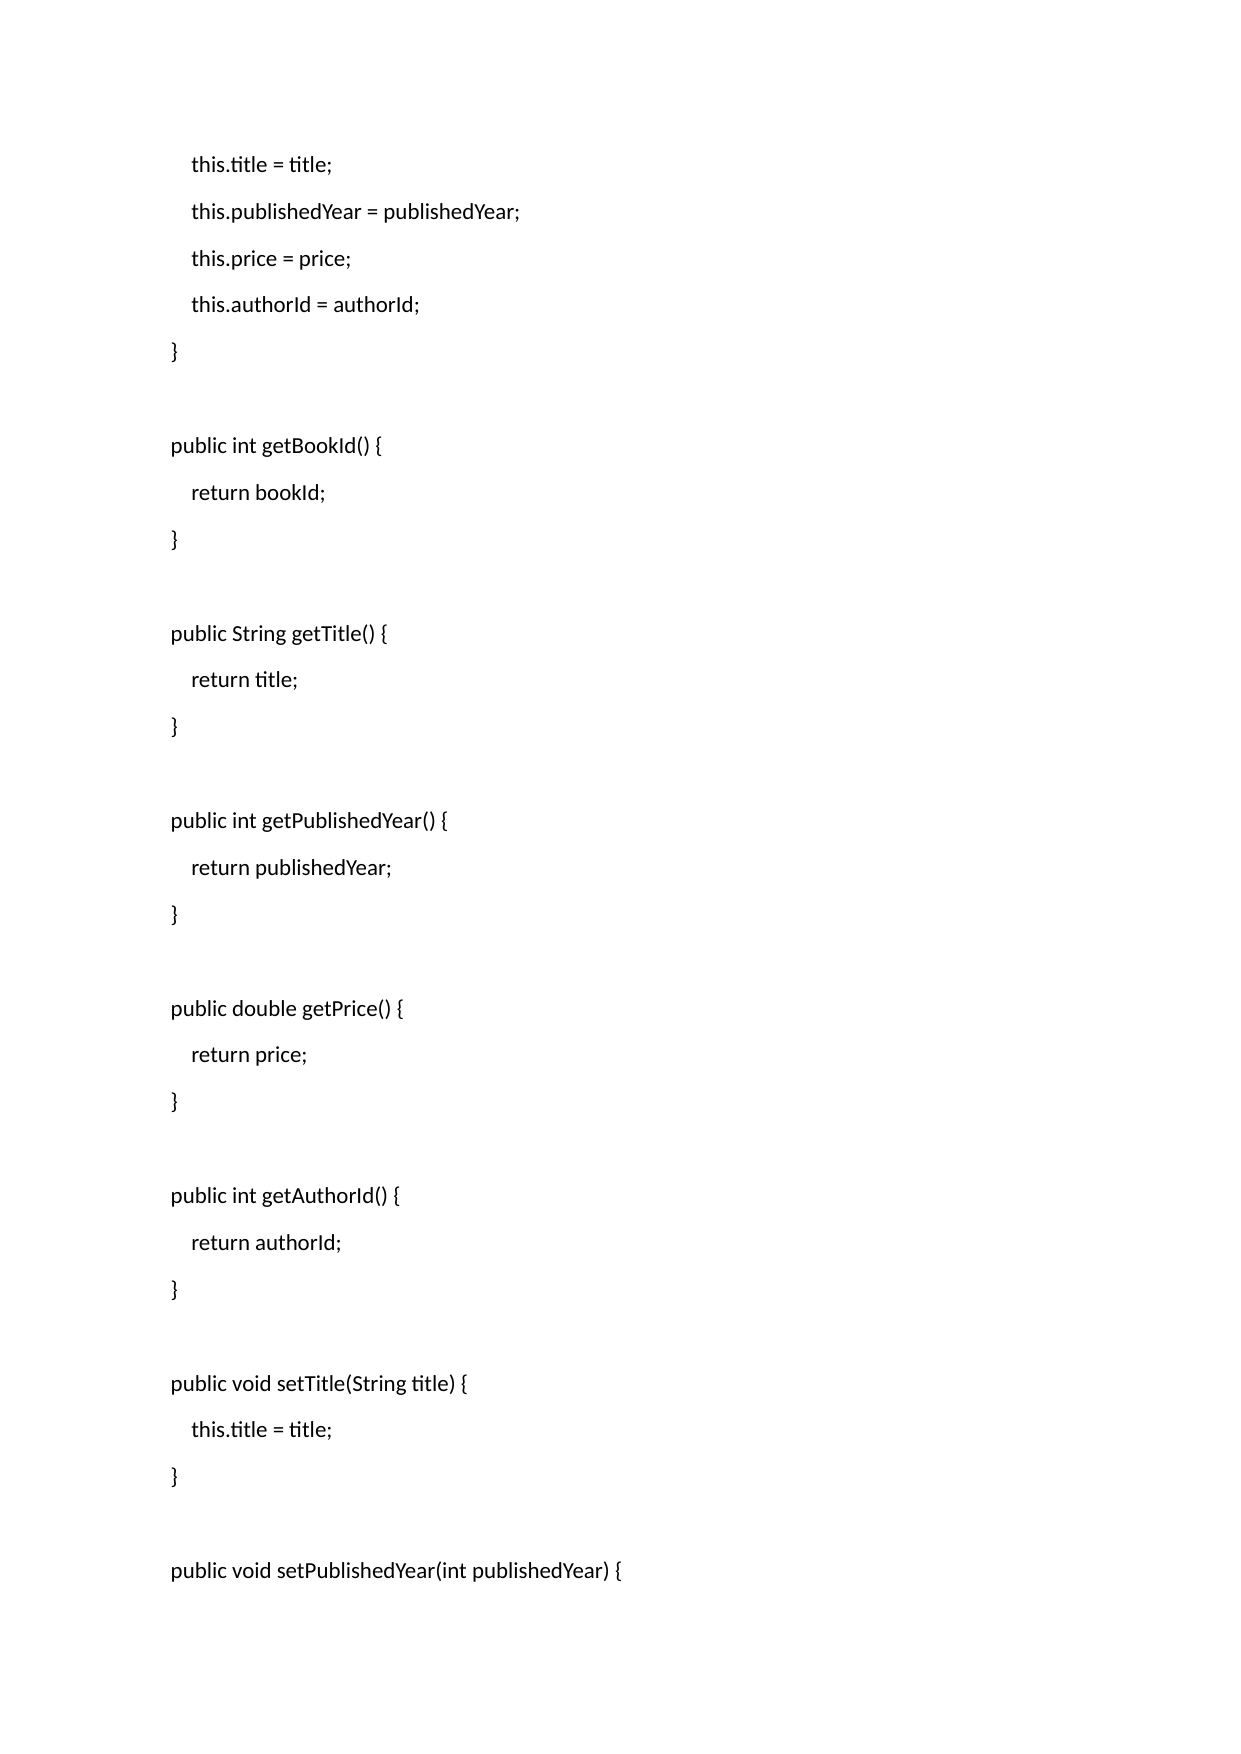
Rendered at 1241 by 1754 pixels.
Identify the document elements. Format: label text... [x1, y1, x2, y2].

text public void setTitle(String title) { [150, 1369, 1090, 1397]
text public void setPublishedYear(int publishedYear) { [150, 1556, 1090, 1584]
text this.title = title; [150, 1416, 1090, 1444]
text return title; [150, 666, 1090, 694]
text } [150, 337, 1090, 366]
text public int getPublishedYear() { [150, 806, 1090, 834]
text public int getAuthorId() { [150, 1181, 1090, 1209]
text } [150, 525, 1090, 553]
text public double getPrice() { [150, 994, 1090, 1022]
text return price; [150, 1041, 1090, 1069]
text return bookId; [150, 478, 1090, 506]
text } [150, 1275, 1090, 1303]
text this.title = title; [150, 150, 1090, 178]
text } [150, 712, 1090, 741]
text return publishedYear; [150, 853, 1090, 881]
text } [150, 1462, 1090, 1491]
text this.publishedYear = publishedYear; [150, 197, 1090, 225]
text } [150, 1087, 1090, 1116]
text this.price = price; [150, 244, 1090, 272]
text public int getBookId() { [150, 431, 1090, 459]
text public String getTitle() { [150, 619, 1090, 647]
text this.authorId = authorId; [150, 291, 1090, 319]
text } [150, 900, 1090, 928]
text return authorId; [150, 1228, 1090, 1256]
